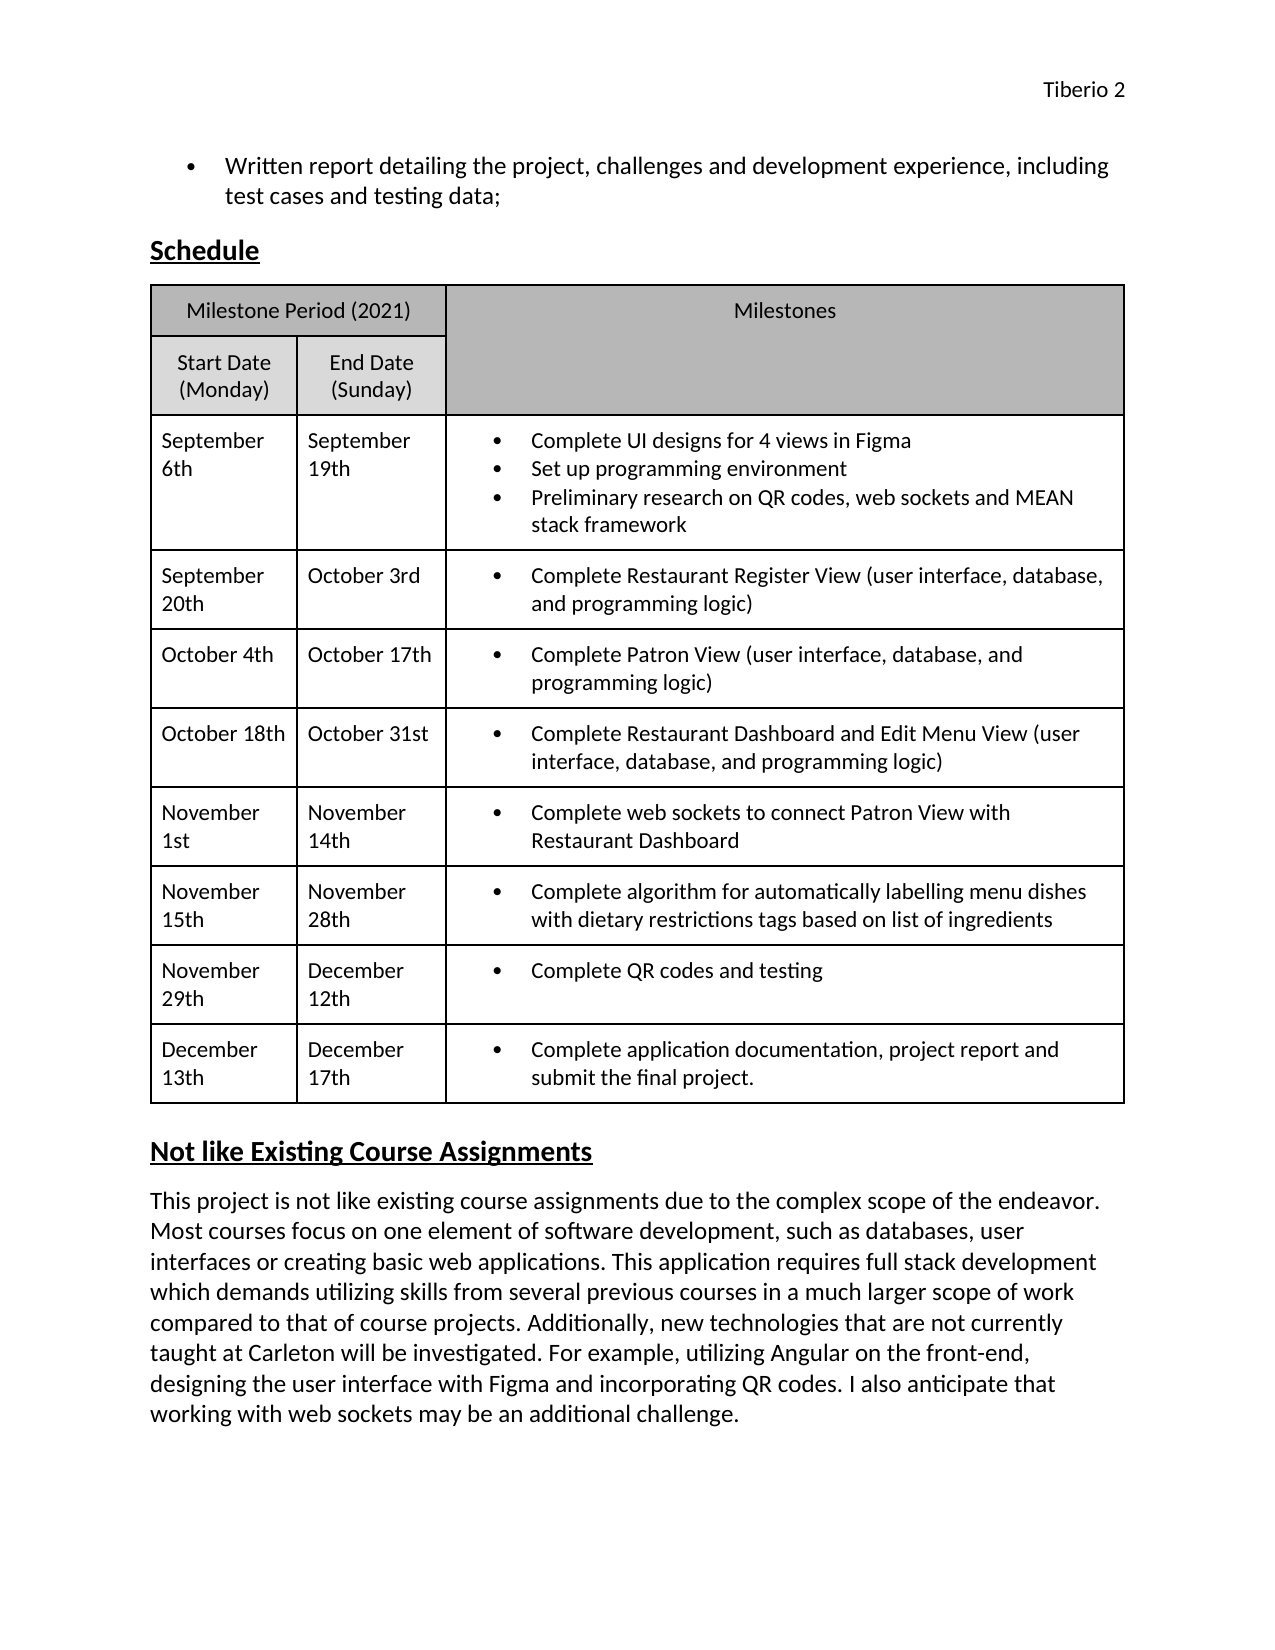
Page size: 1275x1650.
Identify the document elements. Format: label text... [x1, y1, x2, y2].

table_cell Start Date (Monday) [152, 337, 296, 414]
table_cell November 1st [152, 788, 296, 865]
table_cell October 4th [152, 630, 296, 707]
table_cell November 15th [152, 867, 296, 944]
table_cell Complete Restaurant Dashboard and Edit Menu View (user interface, database, and programming logic) [447, 709, 1123, 786]
table_cell November 29th [152, 946, 296, 1023]
table_cell November 28th [298, 867, 445, 944]
table_cell October 31st [298, 709, 445, 786]
table_cell End Date (Sunday) [298, 337, 445, 414]
table_cell October 18th [152, 709, 296, 786]
list Written report detailing the project, challenges and development experience, including test cases and testing data; [187, 150, 1125, 211]
table_cell Complete Restaurant Register View (user interface, database, and programming logic) [447, 551, 1123, 628]
text Schedule [150, 232, 1125, 267]
table_cell December 13th [152, 1025, 296, 1102]
table_header Milestone Period (2021) [152, 286, 445, 335]
table_cell September 20th [152, 551, 296, 628]
table_cell November 14th [298, 788, 445, 865]
text Not like Existing Course Assignments [150, 1133, 1125, 1168]
text This project is not like existing course assignments due to the complex scope of the endeavor. Most courses focus on one element of software development, such as databases, user interfaces or creating basic web applications. This application requires full stack development which demands utilizing skills from several previous courses in a much larger scope of work compared to that of course projects. Additionally, new technologies that are not currently taught at Carleton will be investigated. For example, utilizing Angular on the front-end, designing the user interface with Figma and incorporating QR codes. I also anticipate that working with web sockets may be an additional challenge. [150, 1185, 1125, 1429]
table_cell Complete Patron View (user interface, database, and programming logic) [447, 630, 1123, 707]
table_cell Complete algorithm for automatically labelling menu dishes with dietary restrictions tags based on list of ingredients [447, 867, 1123, 944]
table_cell Complete application documentation, project report and submit the final project. [447, 1025, 1123, 1102]
table_cell December 17th [298, 1025, 445, 1102]
table_cell December 12th [298, 946, 445, 1023]
table_header Milestones [447, 286, 1123, 414]
table_cell October 17th [298, 630, 445, 707]
table_cell October 3rd [298, 551, 445, 628]
table_cell Complete UI designs for 4 views in Figma Set up programming environment Preliminary research on QR codes, web sockets and MEAN stack framework [447, 416, 1123, 549]
table_cell September 6th [152, 416, 296, 549]
table_cell September 19th [298, 416, 445, 549]
table_cell Complete web sockets to connect Patron View with Restaurant Dashboard [447, 788, 1123, 865]
table_cell Complete QR codes and testing [447, 946, 1123, 1023]
